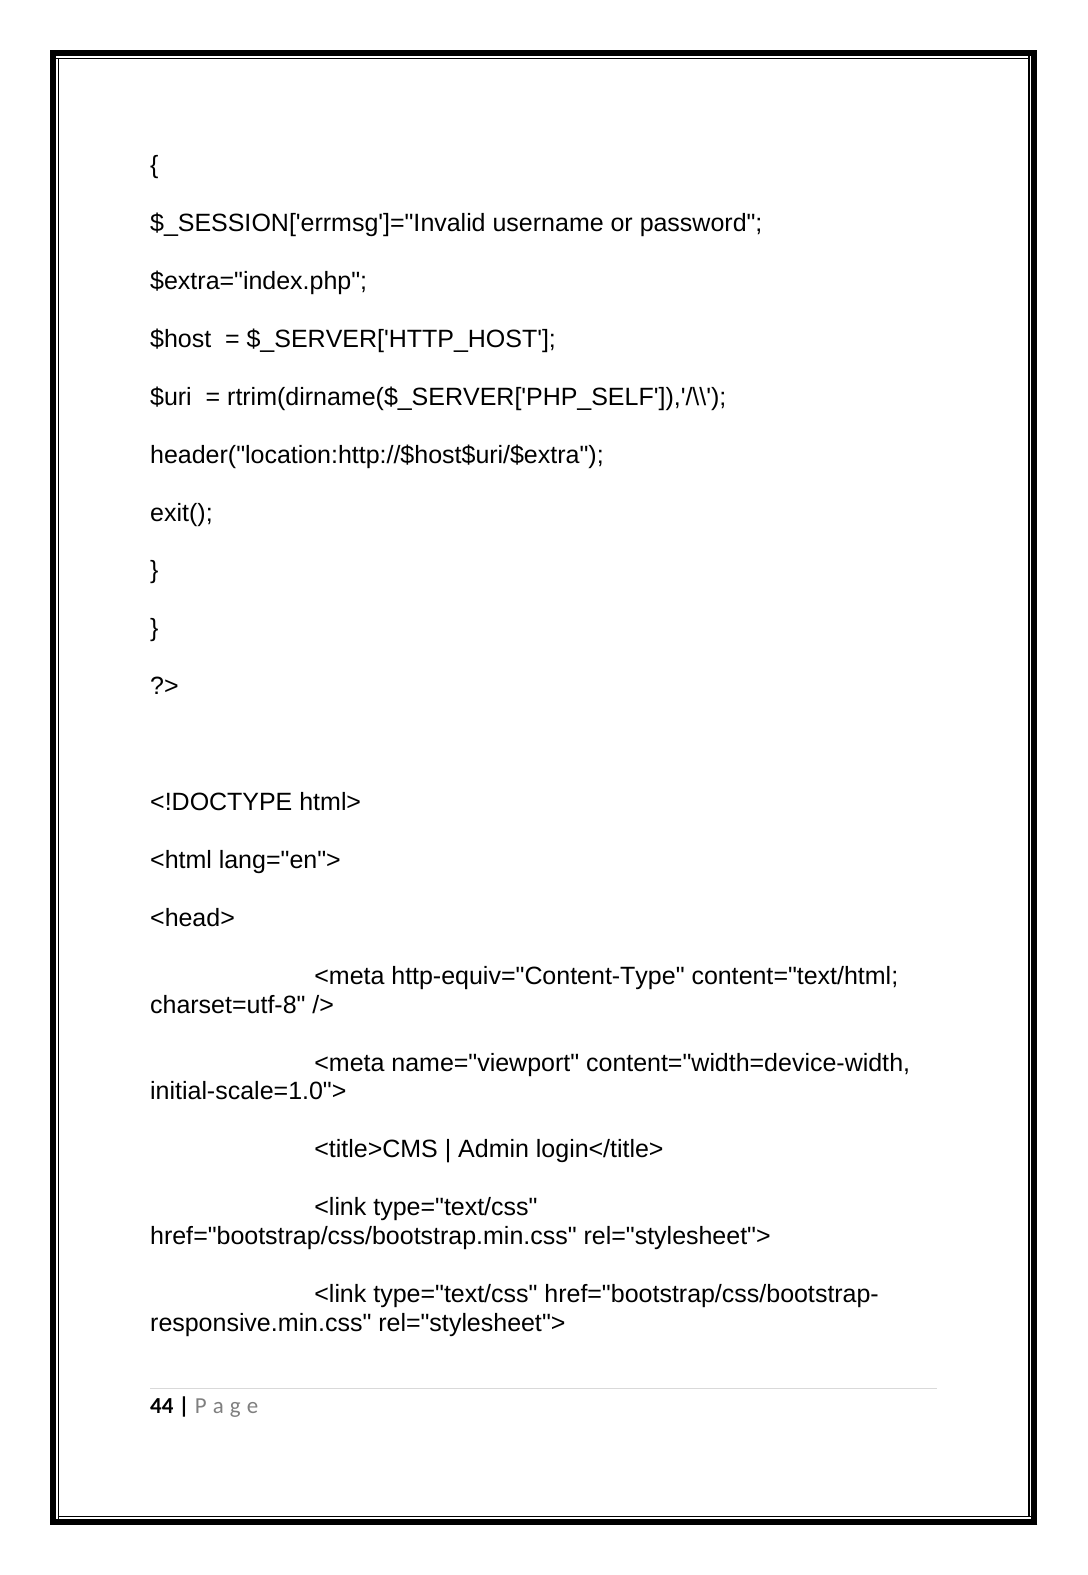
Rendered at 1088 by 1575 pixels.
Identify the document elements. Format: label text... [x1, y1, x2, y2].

text header("location:http://$host$uri/$extra"); [150, 439, 937, 468]
text <html lang="en"> [150, 845, 937, 874]
text ?> [150, 671, 937, 700]
text <meta name="viewport" content="width=device-width, initial-scale=1.0"> [150, 1047, 937, 1105]
text $_SESSION['errmsg']="Invalid username or password"; [150, 208, 937, 237]
text $extra="index.php"; [150, 266, 937, 294]
text <link type="text/css" href="bootstrap/css/bootstrap-responsive.min.css" rel="stylesheet"> [150, 1279, 937, 1336]
text <title>CMS | Admin login</title> [150, 1134, 937, 1163]
text <link type="text/css" href="bootstrap/css/bootstrap.min.css" rel="stylesheet"> [150, 1192, 937, 1249]
text <meta http-equiv="Content-Type" content="text/html; charset=utf-8" /> [150, 961, 937, 1018]
text exit(); [150, 497, 937, 526]
text } [150, 613, 937, 642]
text $host = $_SERVER['HTTP_HOST']; [150, 324, 937, 352]
text <head> [150, 903, 937, 932]
text { [150, 150, 937, 179]
text $uri = rtrim(dirname($_SERVER['PHP_SELF']),'/\\'); [150, 382, 937, 410]
text } [150, 555, 937, 584]
text <!DOCTYPE html> [150, 787, 937, 816]
